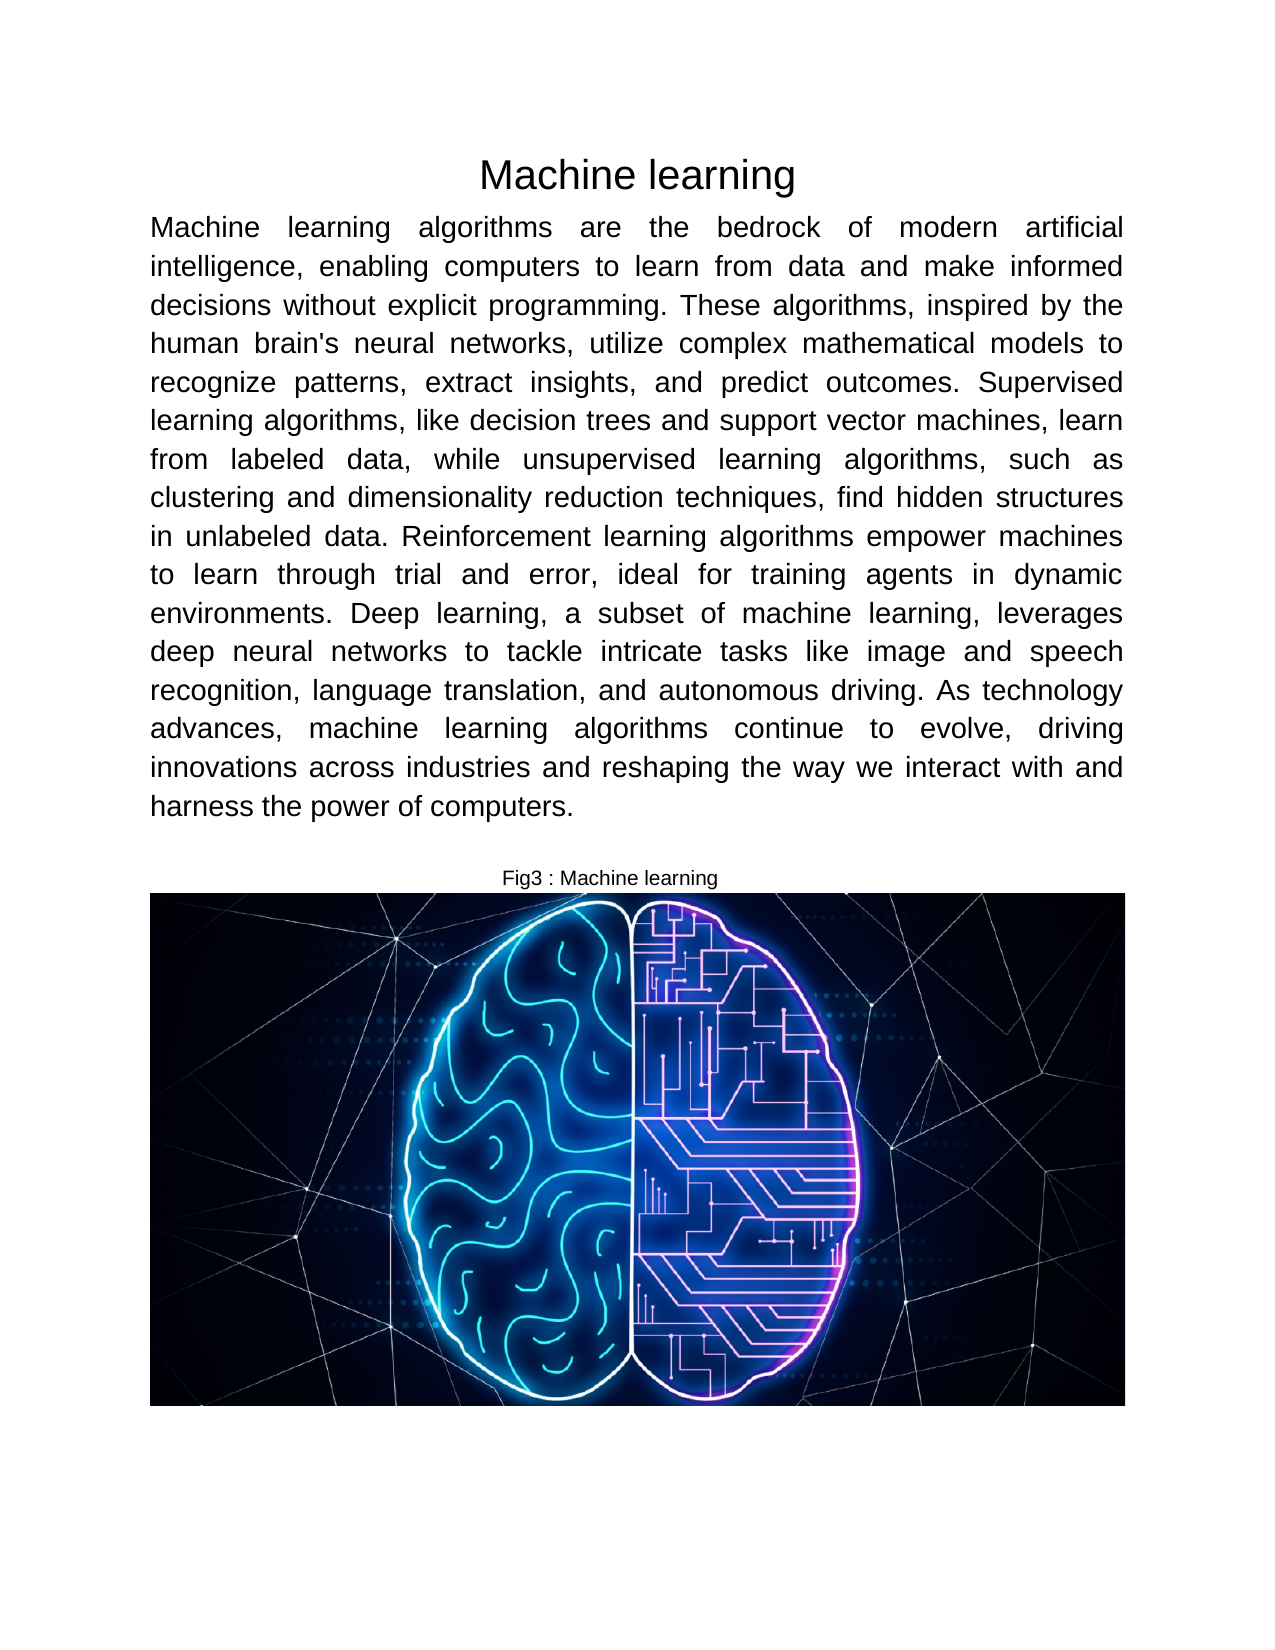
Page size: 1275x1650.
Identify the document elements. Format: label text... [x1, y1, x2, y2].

subtitle Machine learning [150, 150, 1125, 198]
text Machine learning algorithms are the bedrock of modern artificial intelligence, enabling computers to learn from data and make informed decisions without explicit programming. These algorithms, inspired by the human brain's neural networks, utilize complex mathematical models to recognize patterns, extract insights, and predict outcomes. Supervised learning algorithms, like decision trees and support vector machines, learn from labeled data, while unsupervised learning algorithms, such as clustering and dimensionality reduction techniques, find hidden structures in unlabeled data. Reinforcement learning algorithms empower machines to learn through trial and error, ideal for training agents in dynamic environments. Deep learning, a subset of machine learning, leverages deep neural networks to tackle intricate tasks like image and speech recognition, language translation, and autonomous driving. As technology advances, machine learning algorithms continue to evolve, driving innovations across industries and reshaping the way we interact with and harness the power of computers. [150, 210, 1125, 822]
text Fig3 : Machine learning [375, 866, 1125, 889]
picture [150, 893, 1125, 1406]
